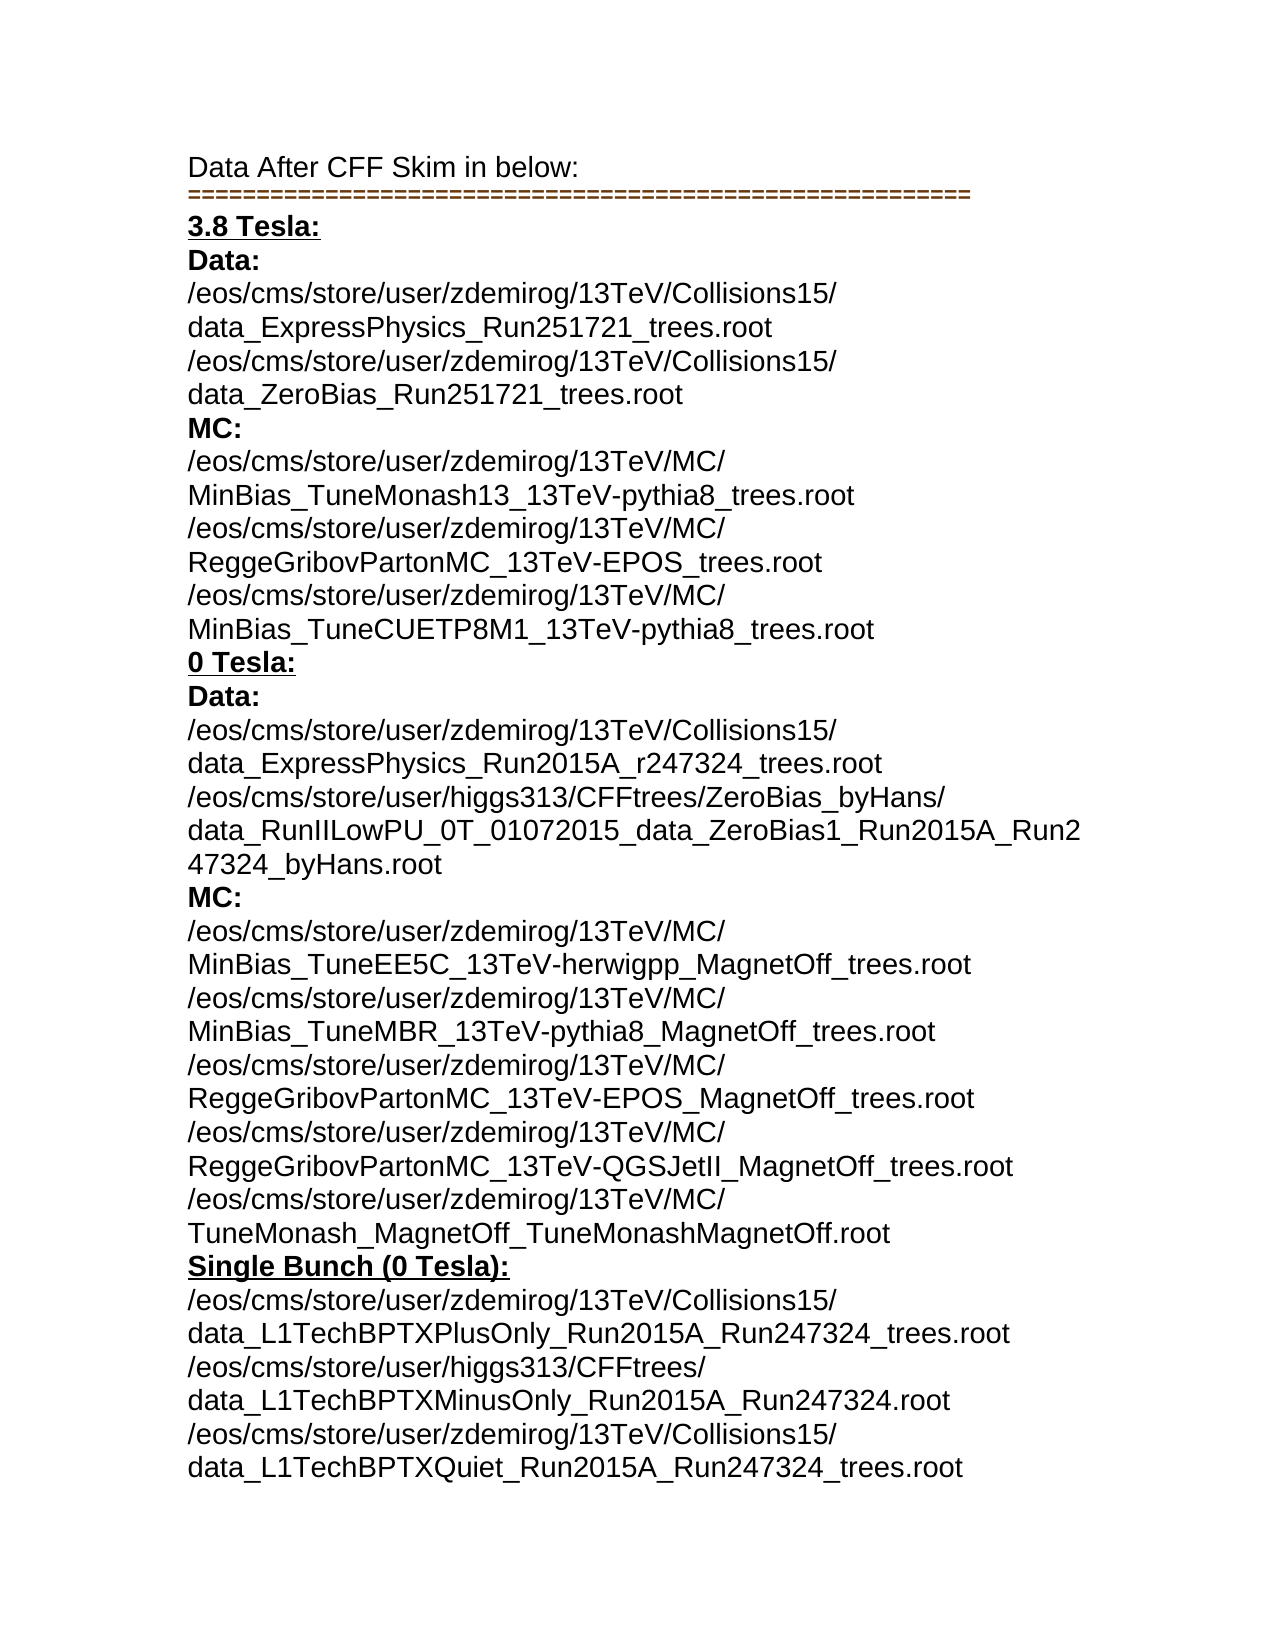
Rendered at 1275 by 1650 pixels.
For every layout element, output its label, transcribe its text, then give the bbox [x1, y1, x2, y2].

text /eos/cms/store/user/zdemirog/13TeV/MC/MinBias_TuneCUETP8M1_13TeV-pythia8_trees.root [187, 578, 1087, 646]
text /eos/cms/store/user/zdemirog/13TeV/Collisions15/data_L1TechBPTXQuiet_Run2015A_Run247324_trees.root [187, 1417, 1087, 1484]
text 0 Tesla: [187, 646, 1087, 679]
text /eos/cms/store/user/zdemirog/13TeV/Collisions15/data_L1TechBPTXPlusOnly_Run2015A_Run247324_trees.root [187, 1283, 1087, 1350]
text /eos/cms/store/user/zdemirog/13TeV/Collisions15/data_ExpressPhysics_Run2015A_r247324_trees.root [187, 713, 1087, 780]
text /eos/cms/store/user/zdemirog/13TeV/MC/ReggeGribovPartonMC_13TeV-EPOS_MagnetOff_trees.root [187, 1048, 1087, 1115]
text /eos/cms/store/user/zdemirog/13TeV/MC/MinBias_TuneEE5C_13TeV-herwigpp_MagnetOff_trees.root [187, 914, 1087, 981]
text MC: [187, 880, 1087, 914]
text /eos/cms/store/user/zdemirog/13TeV/MC/MinBias_TuneMBR_13TeV-pythia8_MagnetOff_trees.root [187, 981, 1087, 1048]
text Single Bunch (0 Tesla): [187, 1249, 1087, 1283]
text /eos/cms/store/user/zdemirog/13TeV/MC/MinBias_TuneMonash13_13TeV-pythia8_trees.root [187, 444, 1087, 511]
text Data After CFF Skim in below: [187, 150, 1087, 183]
text MC: [187, 411, 1087, 444]
text /eos/cms/store/user/zdemirog/13TeV/MC/TuneMonash_MagnetOff_TuneMonashMagnetOff.root [187, 1182, 1087, 1249]
text 3.8 Tesla: [187, 209, 1087, 243]
text Data: [187, 679, 1087, 713]
text /eos/cms/store/user/zdemirog/13TeV/MC/ReggeGribovPartonMC_13TeV-QGSJetII_MagnetOff_trees.root [187, 1115, 1087, 1182]
text /eos/cms/store/user/higgs313/CFFtrees/ZeroBias_byHans/data_RunIILowPU_0T_01072015_data_ZeroBias1_Run2015A_Run247324_byHans.root [187, 780, 1087, 880]
text /eos/cms/store/user/zdemirog/13TeV/MC/ReggeGribovPartonMC_13TeV-EPOS_trees.root [187, 511, 1087, 578]
text /eos/cms/store/user/zdemirog/13TeV/Collisions15/data_ZeroBias_Run251721_trees.root [187, 344, 1087, 411]
text /eos/cms/store/user/zdemirog/13TeV/Collisions15/data_ExpressPhysics_Run251721_trees.root [187, 277, 1087, 344]
text /eos/cms/store/user/higgs313/CFFtrees/data_L1TechBPTXMinusOnly_Run2015A_Run247324.root [187, 1350, 1087, 1417]
text Data: [187, 243, 1087, 277]
text ========================================================= [187, 183, 1087, 209]
